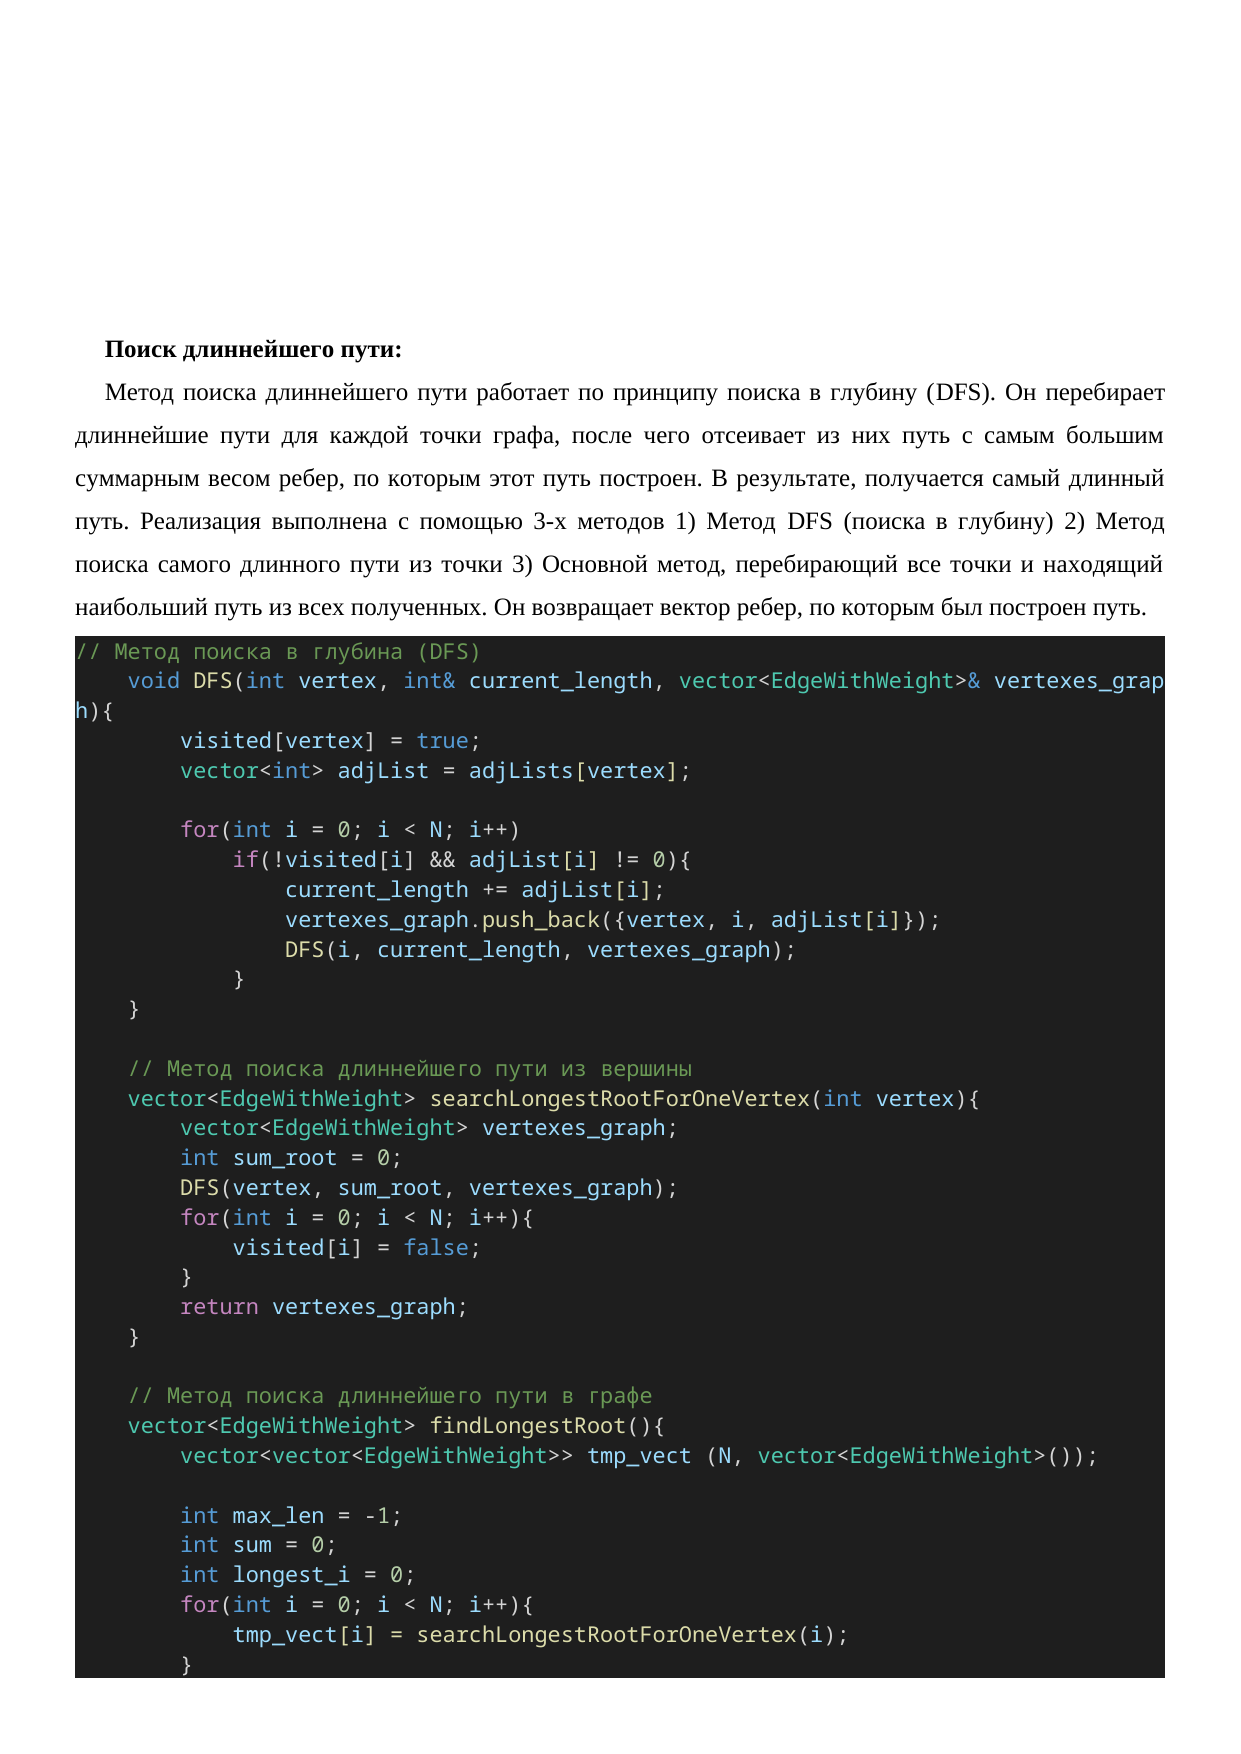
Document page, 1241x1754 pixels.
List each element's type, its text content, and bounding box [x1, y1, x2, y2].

text vector<EdgeWithWeight> searchLongestRootForOneVertex(int vertex){ [75, 1082, 1165, 1112]
text tmp_vect[i] = searchLongestRootForOneVertex(i); [75, 1619, 1165, 1648]
text } [75, 993, 1165, 1023]
text // Метод поиска в глубина (DFS) [75, 636, 1165, 665]
text return vertexes_graph; [75, 1291, 1165, 1321]
text DFS(vertex, sum_root, vertexes_graph); [75, 1172, 1165, 1202]
text } [75, 1321, 1165, 1351]
text visited[vertex] = true; [75, 725, 1165, 755]
text vector<int> adjList = adjLists[vertex]; [75, 755, 1165, 784]
text // Метод поиска длиннейшего пути в графе [75, 1380, 1165, 1410]
text visited[i] = false; [75, 1231, 1165, 1261]
text Метод поиска длиннейшего пути работает по принципу поиска в глубину (DFS). Он перебирает длиннейшие пути для каждой точки графа, после чего отсеивает из них путь с самым большим суммарным весом ребер, по которым этот путь построен. В результате, получается самый длинный путь. Реализация выполнена с помощью 3-х методов 1) Метод DFS (поиска в глубину) 2) Метод поиска самого длинного пути из точки 3) Основной метод, перебирающий все точки и находящий наибольший путь из всех полученных. Он возвращает вектор ребер, по которым был построен путь. [75, 377, 1165, 621]
text vertexes_graph.push_back({vertex, i, adjList[i]}); [75, 904, 1165, 933]
text } [75, 963, 1165, 993]
text current_length += adjList[i]; [75, 874, 1165, 904]
text // Метод поиска длиннейшего пути из вершины [75, 1053, 1165, 1082]
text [75, 1589, 1165, 1619]
text vector<EdgeWithWeight> vertexes_graph; [75, 1112, 1165, 1142]
text int longest_i = 0; [75, 1559, 1165, 1589]
text DFS(i, current_length, vertexes_graph); [75, 933, 1165, 963]
text for(int i = 0; i < N; i++) [75, 814, 1165, 844]
text for(int i = 0; i < N; i++){ [75, 1202, 1165, 1231]
text int sum_root = 0; [75, 1142, 1165, 1172]
text } [75, 1648, 1165, 1678]
text int max_len = -1; [75, 1499, 1165, 1529]
text Поиск длиннейшего пути: [75, 334, 1165, 362]
text } [75, 1261, 1165, 1291]
text int sum = 0; [75, 1529, 1165, 1559]
text vector<EdgeWithWeight> findLongestRoot(){ [75, 1410, 1165, 1440]
text vector<vector<EdgeWithWeight>> tmp_vect (N, vector<EdgeWithWeight>()); [75, 1440, 1165, 1470]
text if(!visited[i] && adjList[i] != 0){ [75, 844, 1165, 874]
text void DFS(int vertex, int& current_length, vector<EdgeWithWeight>& vertexes_graph){ [75, 665, 1165, 725]
